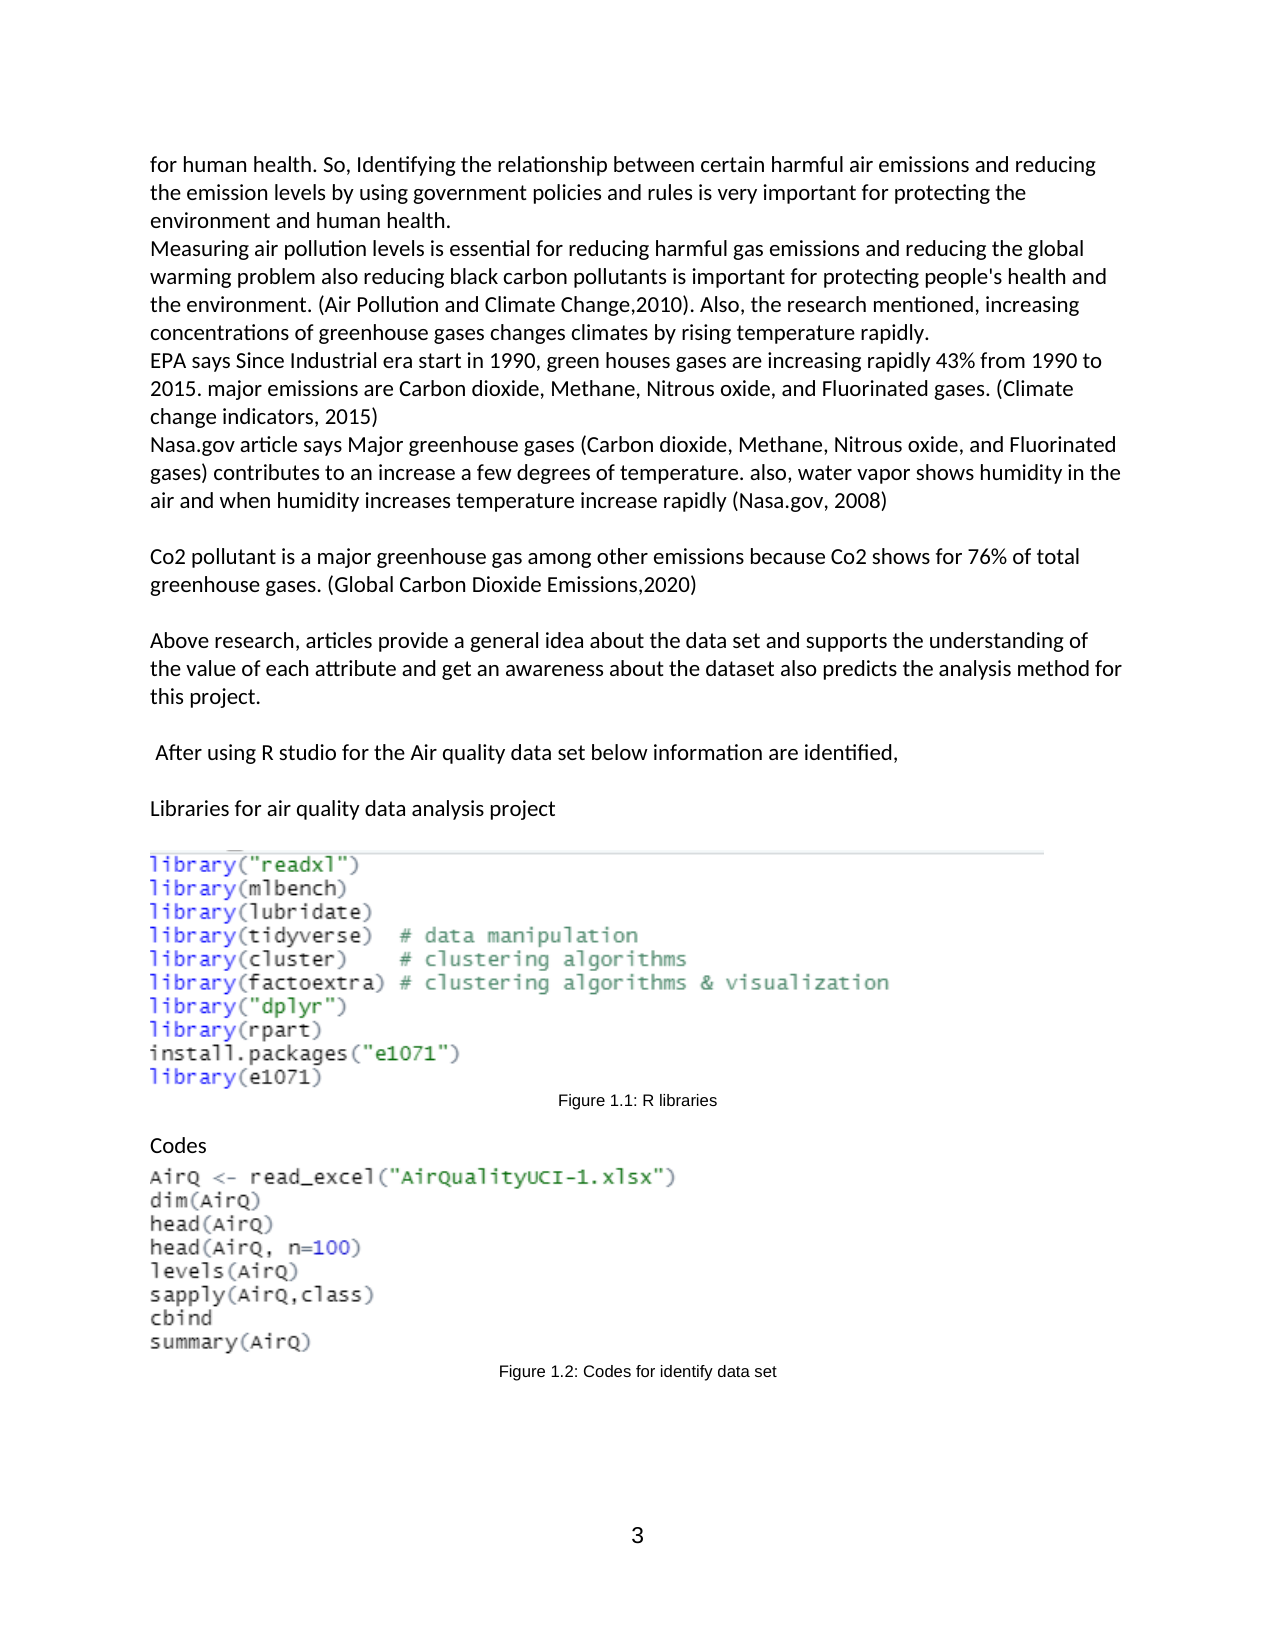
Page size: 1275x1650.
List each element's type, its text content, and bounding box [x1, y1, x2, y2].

text Figure 1.2: Codes for identify data set [150, 1362, 1125, 1381]
text Nasa.gov article says Major greenhouse gases (Carbon dioxide, Methane, Nitrous oxide, and Fluorinated gases) contributes to an increase a few degrees of temperature. also, water vapor shows humidity in the air and when humidity increases temperature increase rapidly (Nasa.gov, 2008) [150, 430, 1125, 514]
text Above research, articles provide a general idea about the data set and supports the understanding of the value of each attribute and get an awareness about the dataset also predicts the analysis method for this project. [150, 626, 1125, 710]
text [150, 150, 1125, 234]
text EPA says Since Industrial era start in 1990, green houses gases are increasing rapidly 43% from 1990 to 2015. major emissions are Carbon dioxide, Methane, Nitrous oxide, and Fluorinated gases. (Climate change indicators, 2015) [150, 346, 1125, 430]
text Codes [150, 1131, 1125, 1159]
text Measuring air pollution levels is essential for reducing harmful gas emissions and reducing the global warming problem also reducing black carbon pollutants is important for protecting people's health and the environment. (Air Pollution and Climate Change,2010). Also, the research mentioned, increasing concentrations of greenhouse gases changes climates by rising temperature rapidly. [150, 234, 1125, 346]
picture [150, 1159, 721, 1363]
text Figure 1.1: R libraries [150, 1091, 1125, 1110]
text After using R studio for the Air quality data set below information are identified, [150, 738, 1125, 766]
picture [150, 850, 1044, 1092]
text Libraries for air quality data analysis project [150, 794, 1125, 822]
text Co2 pollutant is a major greenhouse gas among other emissions because Co2 shows for 76% of total greenhouse gases. (Global Carbon Dioxide Emissions,2020) [150, 542, 1125, 598]
